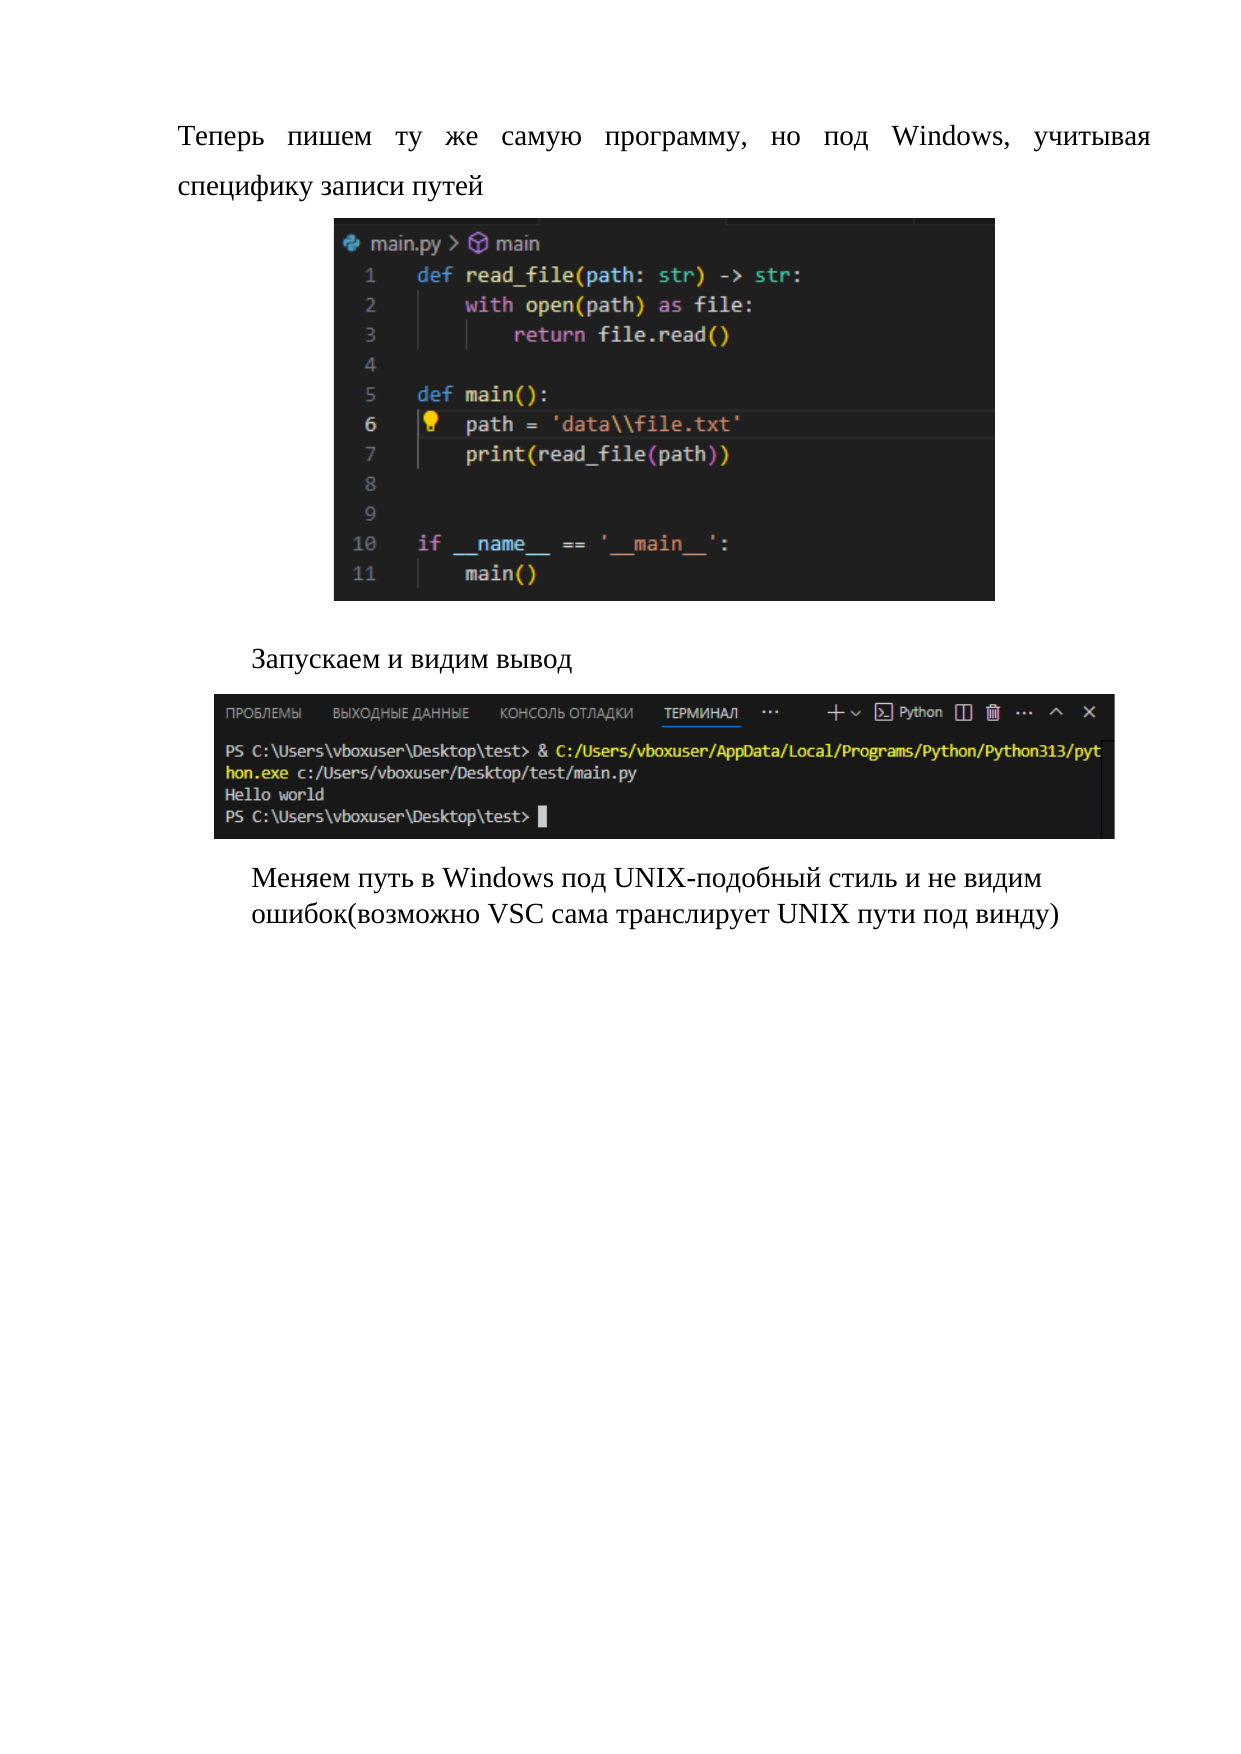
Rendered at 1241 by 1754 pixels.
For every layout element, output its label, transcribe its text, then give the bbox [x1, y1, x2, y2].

picture [214, 694, 1115, 839]
text Теперь пишем ту же самую программу, но под Windows, учитывая специфику записи путей [177, 118, 1152, 202]
picture [333, 218, 995, 601]
text Запускаем и видим вывод [251, 641, 1152, 675]
